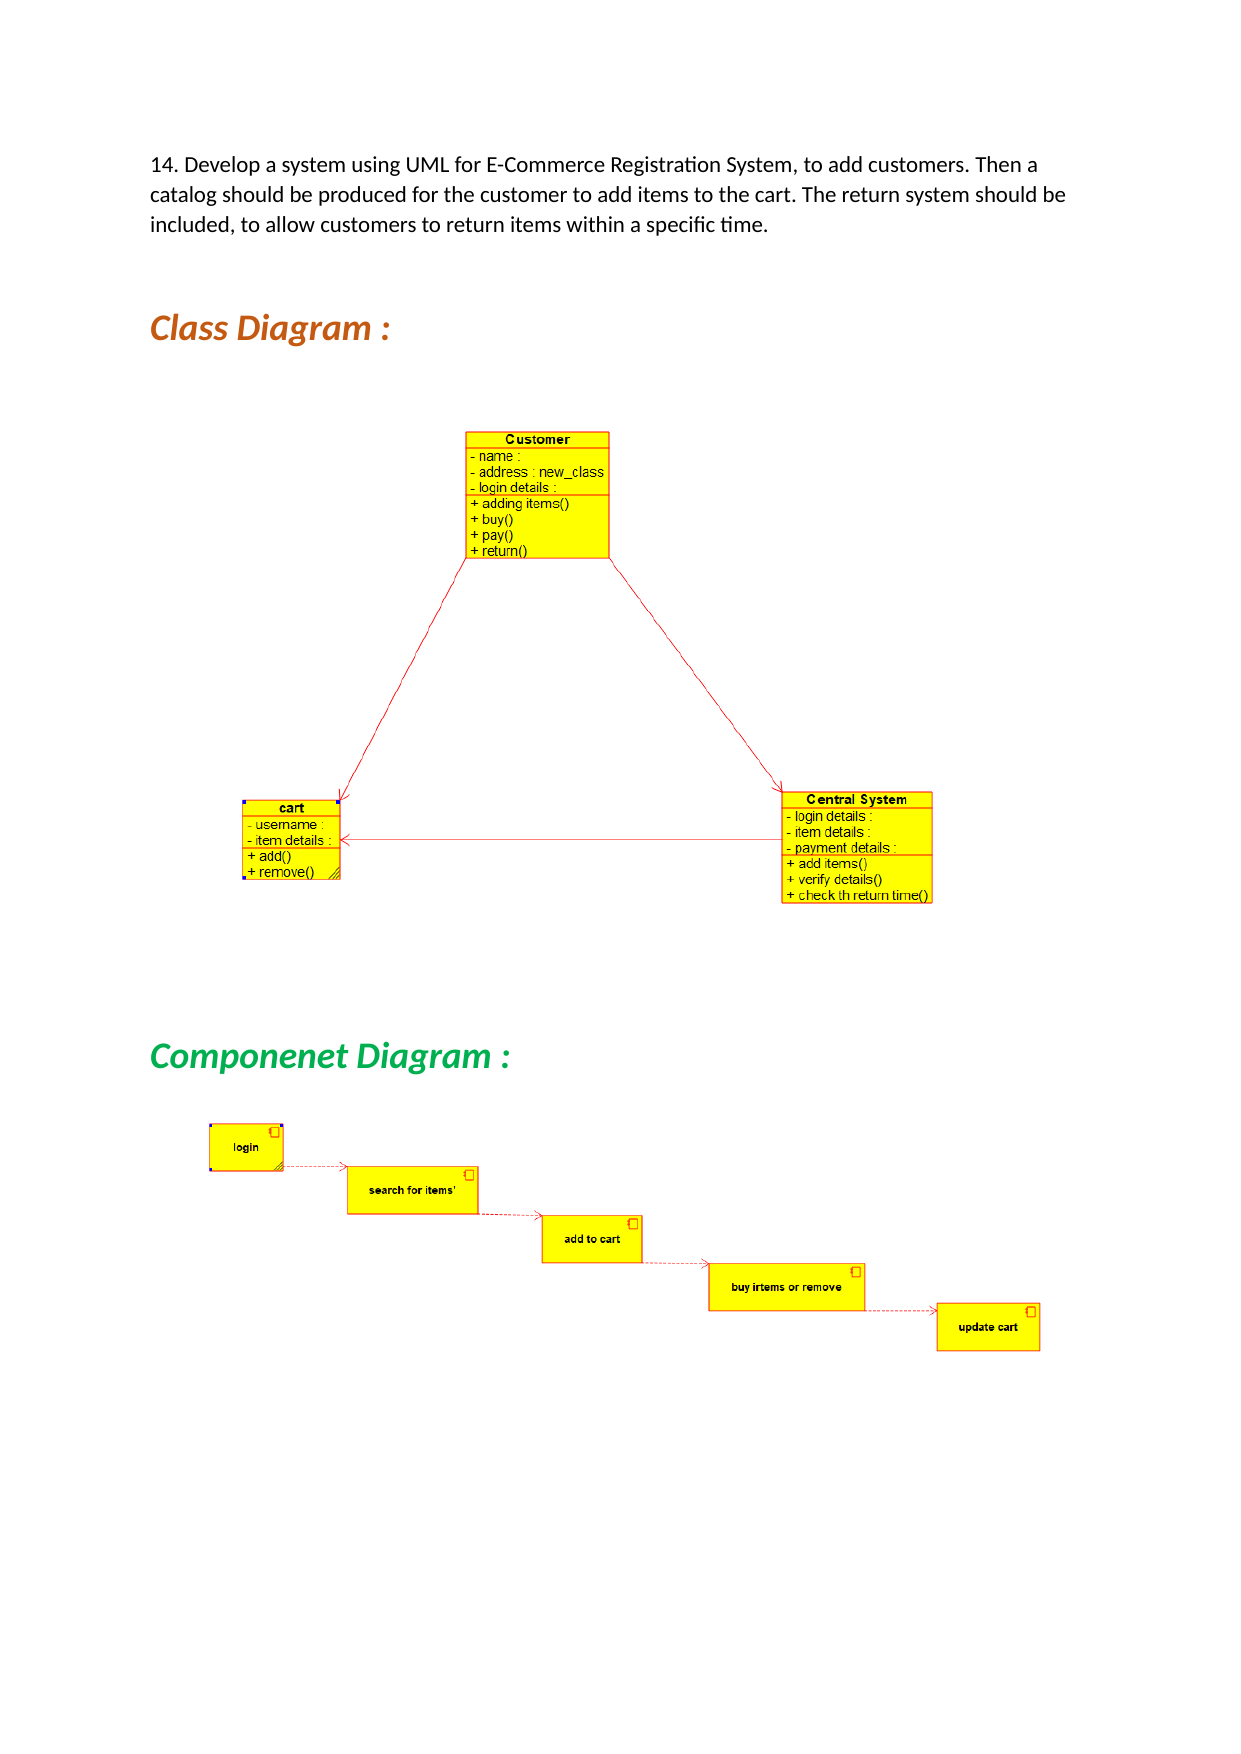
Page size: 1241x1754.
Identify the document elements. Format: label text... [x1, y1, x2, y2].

text Componenet Diagram : [150, 1032, 1090, 1078]
picture [150, 370, 1091, 1014]
picture [150, 1099, 1091, 1371]
text 14. Develop a system using UML for E-Commerce Registration System, to add customers. Then a catalog should be produced for the customer to add items to the cart. The return system should be included, to allow customers to return items within a specific time. [150, 150, 1090, 238]
text Class Diagram : [150, 304, 1090, 350]
